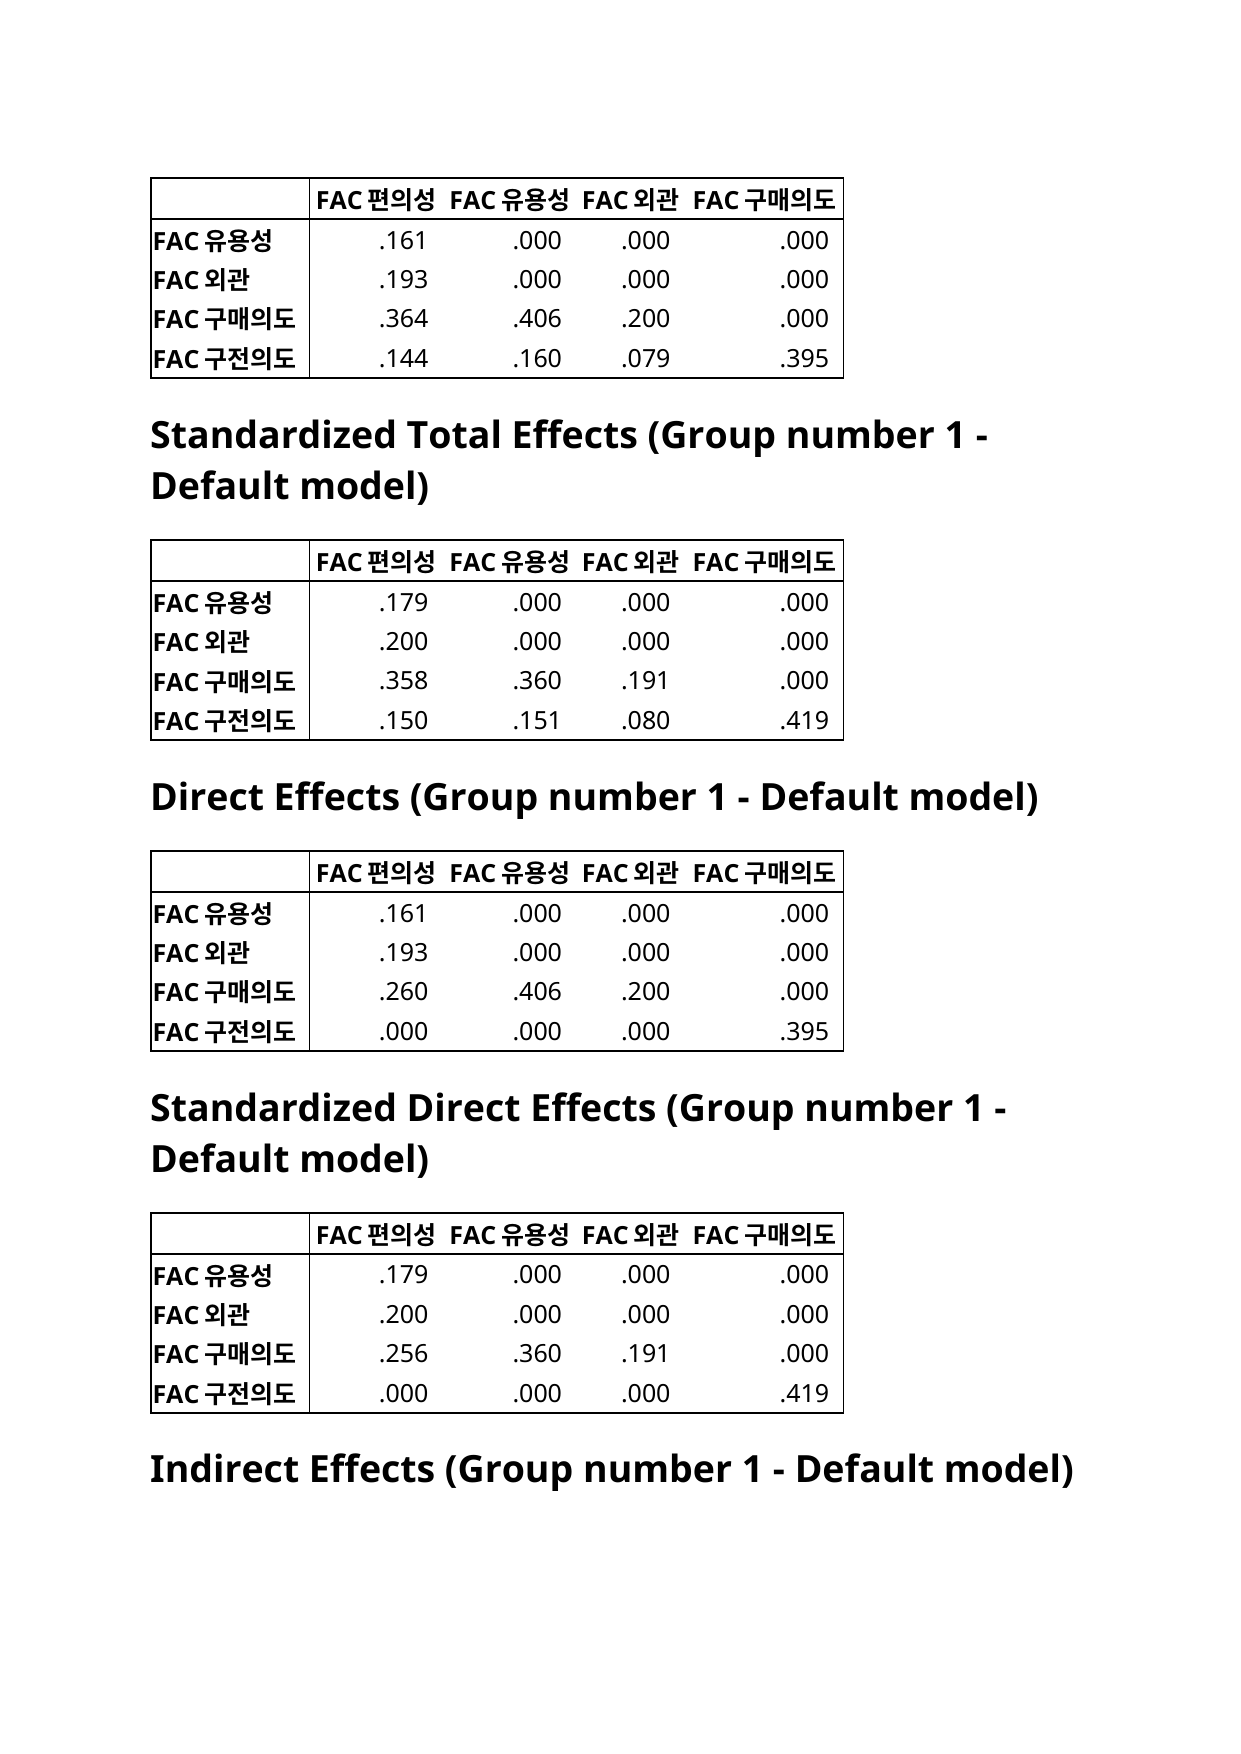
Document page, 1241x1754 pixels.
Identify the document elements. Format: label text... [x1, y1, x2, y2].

table_cell .395 [685, 338, 843, 377]
table_cell .000 [443, 1373, 576, 1412]
table_cell FAC구매의도 [152, 299, 309, 338]
table_cell .419 [685, 1373, 843, 1412]
table_header FAC외관 [576, 852, 685, 891]
subtitle Indirect Effects (Group number 1 - Default model) [150, 1443, 1090, 1494]
table_cell .000 [443, 932, 576, 971]
table_cell .360 [443, 1333, 576, 1373]
table_cell .364 [310, 299, 443, 338]
table_cell .000 [310, 1011, 443, 1050]
table_cell .080 [576, 700, 685, 739]
table_cell .151 [443, 700, 576, 739]
table_cell .000 [576, 220, 685, 259]
table_cell .161 [310, 220, 443, 259]
table_cell .200 [310, 621, 443, 660]
table_cell .191 [576, 1333, 685, 1373]
table_header FAC외관 [576, 179, 685, 218]
table_cell .000 [443, 582, 576, 621]
table_cell .160 [443, 338, 576, 377]
table_cell .000 [576, 932, 685, 971]
table_header [152, 1214, 309, 1253]
table_cell FAC구전의도 [152, 1373, 309, 1412]
table_cell FAC유용성 [152, 1255, 309, 1294]
table_cell .000 [576, 621, 685, 660]
table_cell FAC구전의도 [152, 338, 309, 377]
table_cell FAC구전의도 [152, 1011, 309, 1050]
table_cell .144 [310, 338, 443, 377]
table_header [152, 179, 309, 218]
table_cell .000 [443, 1011, 576, 1050]
table_cell .179 [310, 1255, 443, 1294]
subtitle Standardized Direct Effects (Group number 1 - Default model) [150, 1081, 1090, 1183]
table_cell .000 [576, 1294, 685, 1333]
table_cell .000 [685, 893, 843, 932]
table_cell .360 [443, 660, 576, 700]
table_cell .000 [685, 259, 843, 298]
table_cell FAC구매의도 [152, 971, 309, 1011]
table_cell .193 [310, 259, 443, 298]
subtitle Direct Effects (Group number 1 - Default model) [150, 770, 1090, 821]
subtitle Standardized Total Effects (Group number 1 - Default model) [150, 408, 1090, 510]
table_cell .200 [576, 299, 685, 338]
table_cell .000 [685, 582, 843, 621]
table_cell .193 [310, 932, 443, 971]
table_cell .191 [576, 660, 685, 700]
table_cell .000 [685, 932, 843, 971]
table_cell .000 [685, 1255, 843, 1294]
table_header FAC편의성 [310, 1214, 443, 1253]
table_header FAC편의성 [310, 179, 443, 218]
table_header FAC편의성 [310, 541, 443, 580]
table_cell .000 [685, 1294, 843, 1333]
table_cell .419 [685, 700, 843, 739]
table_header FAC편의성 [310, 852, 443, 891]
table_cell FAC유용성 [152, 582, 309, 621]
table_cell .000 [685, 971, 843, 1011]
table_cell .000 [443, 1255, 576, 1294]
table_header [152, 852, 309, 891]
table_cell FAC외관 [152, 1294, 309, 1333]
table_header FAC외관 [576, 1214, 685, 1253]
table_cell .179 [310, 582, 443, 621]
table_header FAC구매의도 [685, 852, 843, 891]
table_cell .000 [443, 259, 576, 298]
table_header FAC구매의도 [685, 541, 843, 580]
table_header FAC유용성 [443, 852, 576, 891]
table_cell FAC외관 [152, 259, 309, 298]
table_header FAC구매의도 [685, 1214, 843, 1253]
table_cell .000 [685, 299, 843, 338]
table_cell .000 [310, 1373, 443, 1412]
table_cell .079 [576, 338, 685, 377]
table_cell FAC외관 [152, 621, 309, 660]
table_cell .200 [310, 1294, 443, 1333]
table_cell .000 [685, 220, 843, 259]
table_cell .000 [685, 660, 843, 700]
table_cell .000 [576, 893, 685, 932]
table_header FAC외관 [576, 541, 685, 580]
table_header FAC유용성 [443, 541, 576, 580]
table_cell .000 [685, 621, 843, 660]
table_cell .358 [310, 660, 443, 700]
table_cell FAC구매의도 [152, 1333, 309, 1373]
table_cell .406 [443, 971, 576, 1011]
table_cell .000 [685, 1333, 843, 1373]
table_cell FAC유용성 [152, 893, 309, 932]
table_cell FAC구전의도 [152, 700, 309, 739]
table_cell .150 [310, 700, 443, 739]
table_cell FAC구매의도 [152, 660, 309, 700]
table_cell .000 [443, 893, 576, 932]
table_header FAC유용성 [443, 1214, 576, 1253]
table_cell .161 [310, 893, 443, 932]
table_cell .000 [576, 259, 685, 298]
table_cell .200 [576, 971, 685, 1011]
table_cell .395 [685, 1011, 843, 1050]
table_cell .000 [576, 1373, 685, 1412]
table_cell FAC유용성 [152, 220, 309, 259]
table_cell .406 [443, 299, 576, 338]
table_cell .000 [576, 1011, 685, 1050]
table_cell .000 [576, 1255, 685, 1294]
table_cell .000 [576, 582, 685, 621]
table_header FAC유용성 [443, 179, 576, 218]
table_cell .000 [443, 220, 576, 259]
table_cell .000 [443, 621, 576, 660]
table_cell .000 [443, 1294, 576, 1333]
table_cell .260 [310, 971, 443, 1011]
table_cell FAC외관 [152, 932, 309, 971]
table_header [152, 541, 309, 580]
table_cell .256 [310, 1333, 443, 1373]
table_header FAC구매의도 [685, 179, 843, 218]
